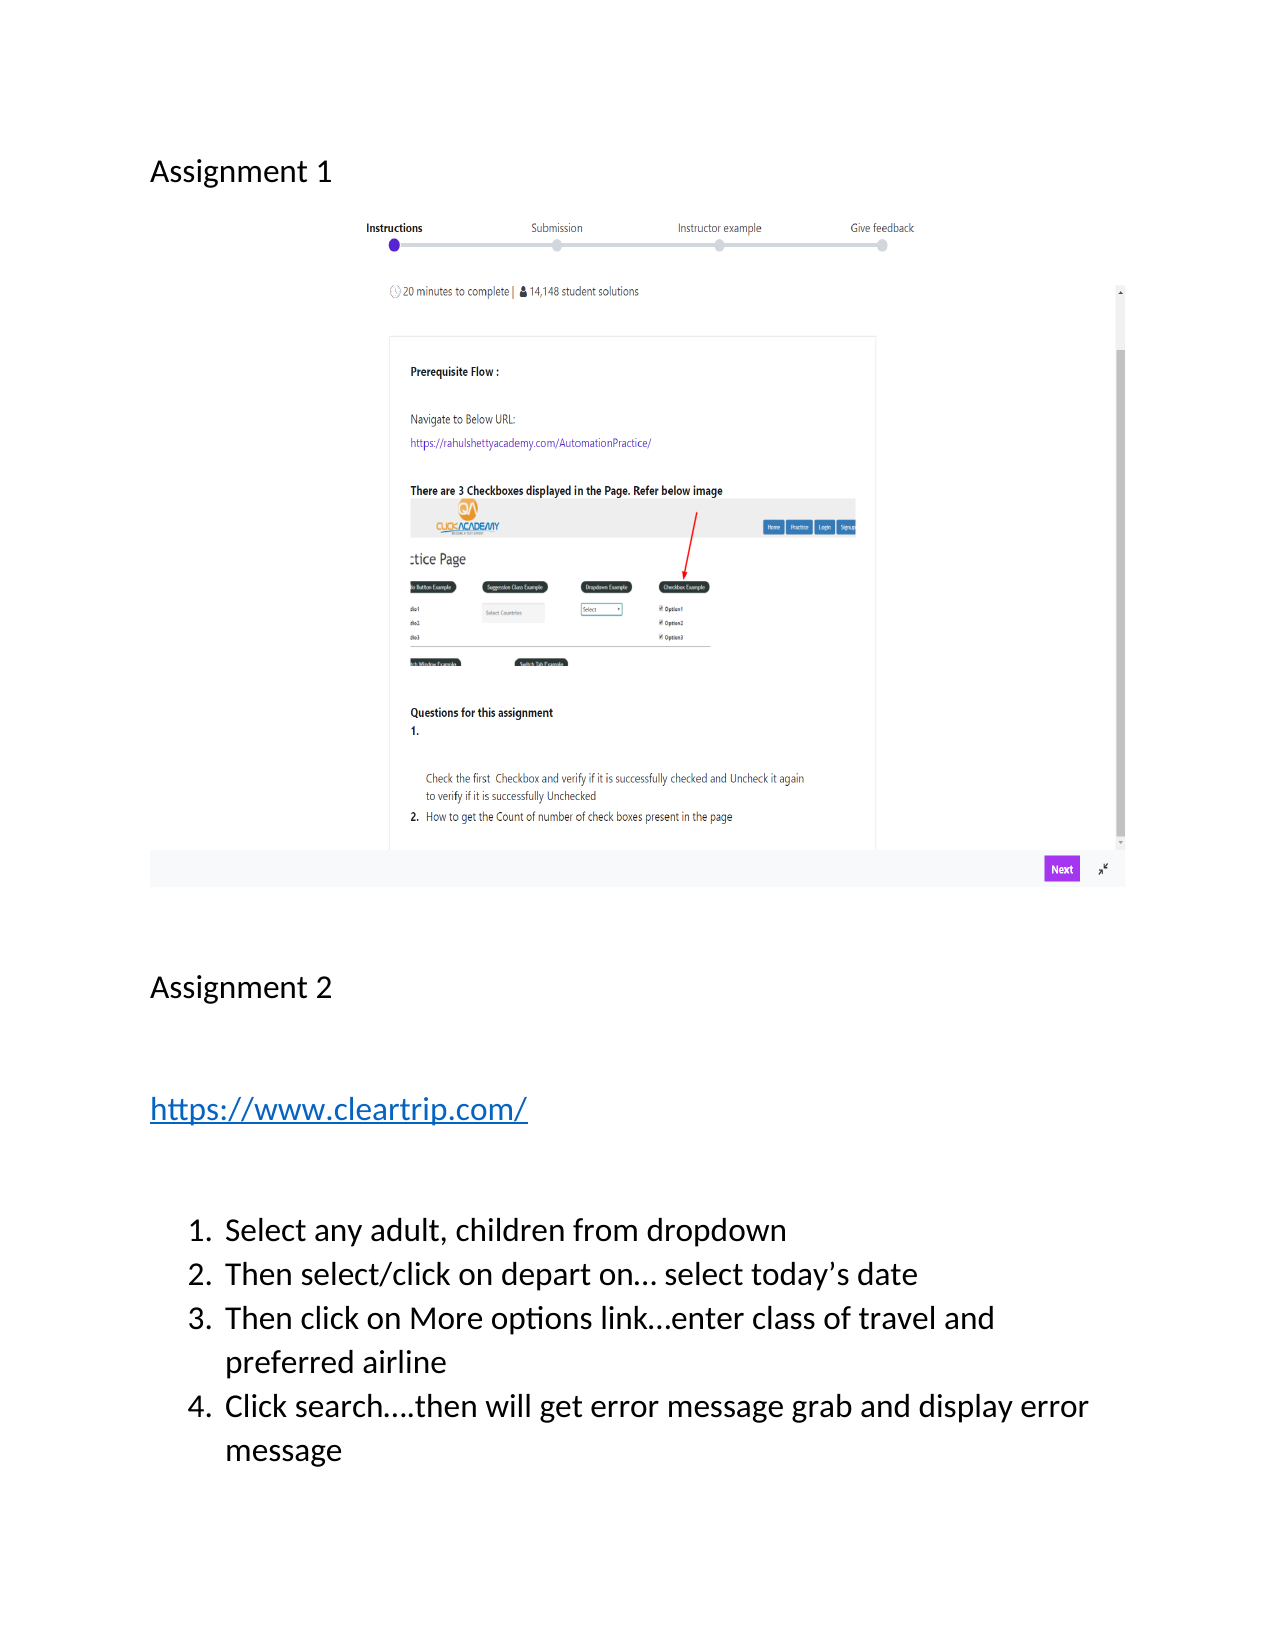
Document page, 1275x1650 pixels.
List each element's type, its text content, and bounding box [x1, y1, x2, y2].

list Select any adult, children from dropdown [187, 1209, 1125, 1249]
list Click search….then will get error message grab and display error message [187, 1385, 1125, 1469]
picture [150, 210, 1125, 887]
list Then click on More options link…enter class of travel and preferred airline [187, 1297, 1125, 1381]
list Then select/click on depart on… select today’s date [187, 1253, 1125, 1293]
text https://www.cleartrip.com/ [150, 1088, 1125, 1128]
text Assignment 1 [150, 150, 1125, 191]
text Assignment 2 [150, 966, 1125, 1007]
